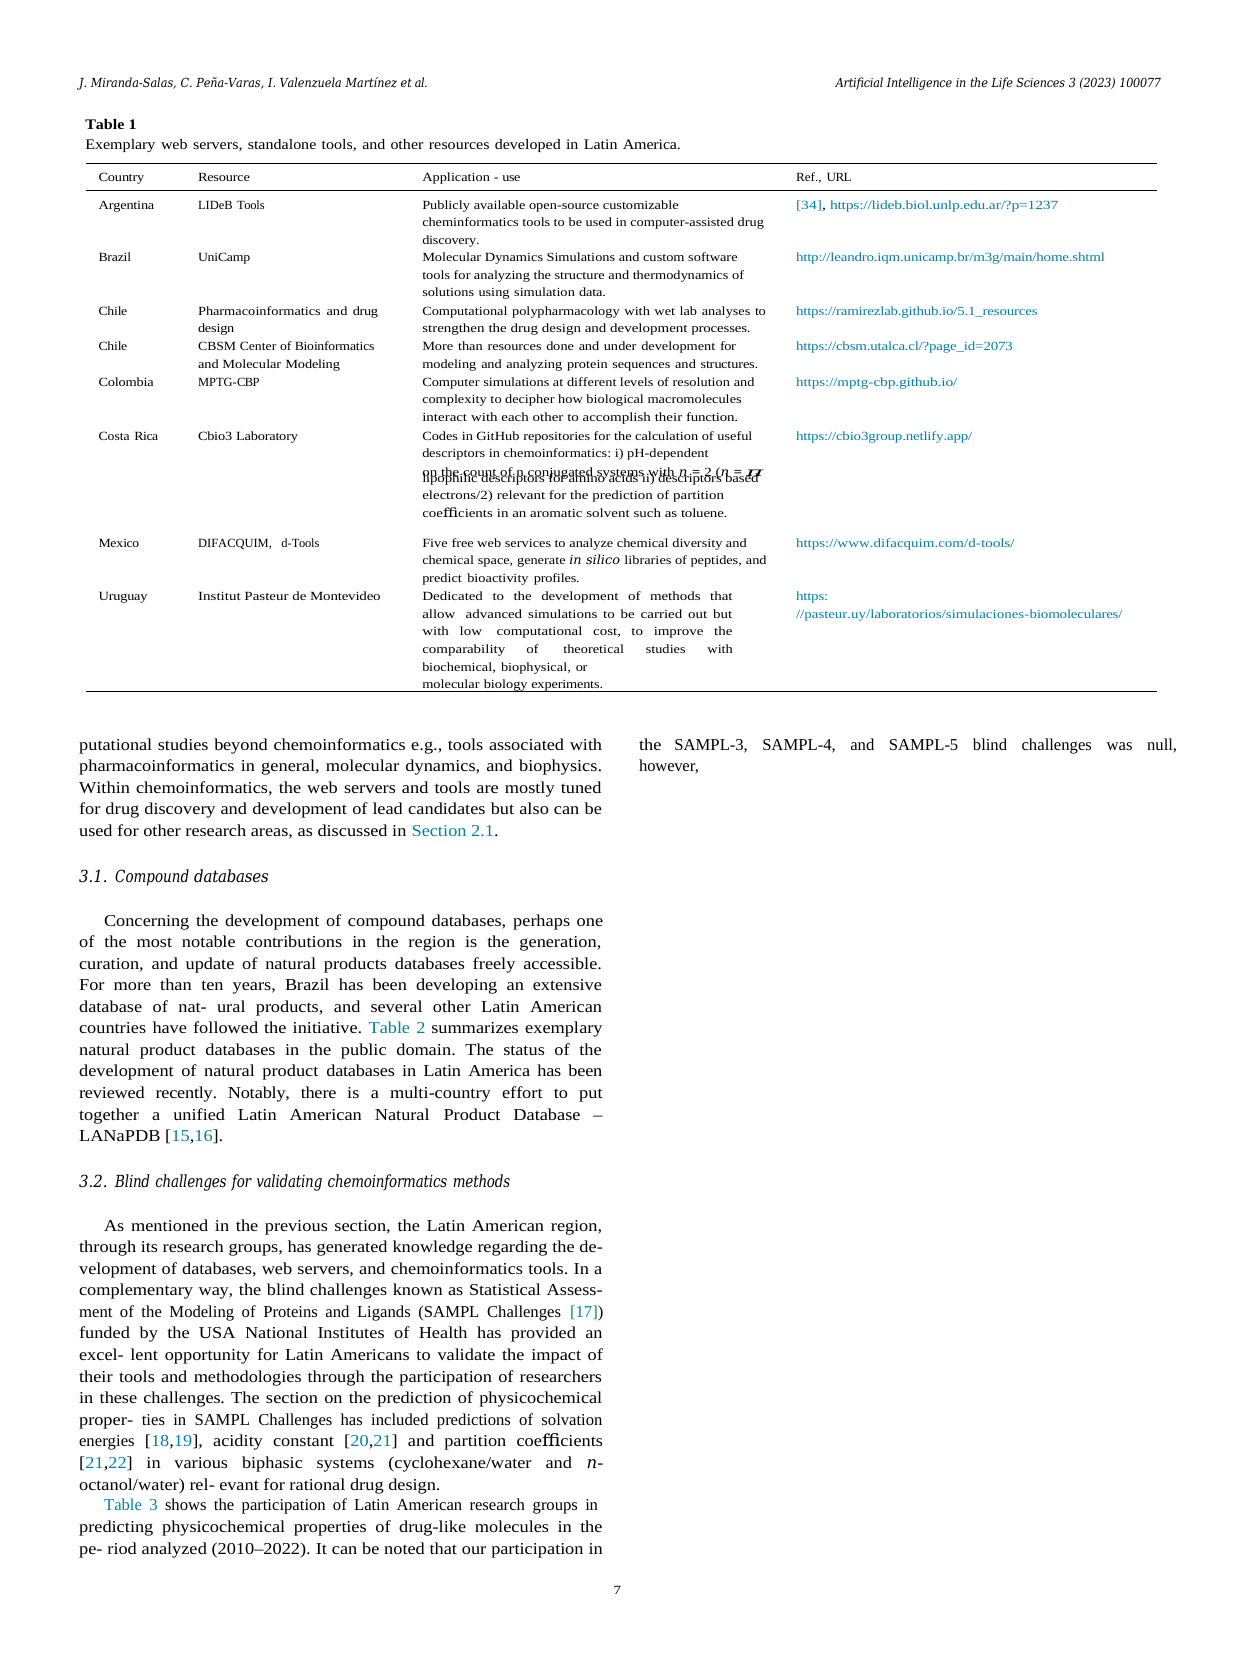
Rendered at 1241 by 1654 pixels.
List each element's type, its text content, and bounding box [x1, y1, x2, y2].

text Table 1 [85, 116, 1182, 133]
picture [150, 1504, 157, 1510]
picture [571, 1305, 575, 1319]
picture [803, 433, 818, 443]
table_cell Dedicated to the development of methods that allow advanced simulations to be carried out but with low computational cost, to improve the comparability of theoretical studies with biochemical, biophysical, or molecular biology experiments. [401, 588, 784, 691]
table_cell LIDeB Tools [179, 191, 401, 248]
picture [849, 379, 860, 389]
picture [803, 254, 818, 264]
picture [796, 341, 802, 350]
picture [855, 344, 866, 350]
text putational studies beyond chemoinformatics e.g., tools associated with pharmacoinformatics in general, molecular dynamics, and biophysics. Within chemoinformatics, the web servers and tools are mostly tuned for drug discovery and development of lead candidates but also can be used for other research areas, as discussed in Section 2.1. [79, 734, 603, 840]
table_cell CBSM Center of Bioinformatics and Molecular Modeling [179, 338, 401, 373]
table_cell Colombia [86, 373, 179, 427]
table_header Ref., URL [784, 164, 1157, 190]
picture [929, 344, 936, 353]
table_cell Five free web services to analyze chemical diversity and chemical space, generate in silico libraries of peptides, and predict bioactivity profiles. [401, 534, 784, 587]
picture [948, 307, 957, 315]
picture [999, 342, 1005, 350]
picture [837, 380, 848, 386]
table_cell Brazil [86, 249, 179, 302]
picture [902, 611, 911, 618]
table_cell Chile [86, 302, 179, 338]
picture [952, 541, 963, 547]
table_cell Costa Rica [86, 427, 179, 534]
table_cell [34], https://lideb.biol.unlp.edu.ar/?p=1237 [784, 191, 1157, 248]
table_cell http://leandro.iqm.unicamp.br/m3g/main/home.shtml [784, 249, 1157, 302]
table_cell UniCamp [179, 249, 401, 302]
picture [991, 342, 997, 350]
picture [803, 379, 812, 384]
picture [952, 203, 958, 212]
table_cell Computer simulations at different levels of resolution and complexity to decipher how biological macromolecules interact with each other to accomplish their function. [401, 373, 784, 427]
text As mentioned in the previous section, the Latin American region, through its research groups, has generated knowledge regarding the de- velopment of databases, web servers, and chemoinformatics tools. In a complementary way, the blind challenges known as Statistical Assess- ment of the Modeling of Proteins and Ligands (SAMPL Challenges [17]) funded by the USA National Institutes of Health has provided an excel- lent opportunity for Latin Americans to validate the impact of their tools and methodologies through the participation of researchers in these challenges. The section on the prediction of physicochemical proper- ties in SAMPL Challenges has included predictions of solvation energies [18,19], acidity constant [20,21] and partition coeﬃcients [21,22] in various biphasic systems (cyclohexane/water and n-octanol/water) rel- evant for rational drug design. [79, 1215, 603, 1494]
picture [1096, 612, 1106, 618]
picture [1029, 609, 1034, 618]
table_cell https://cbsm.utalca.cl/?page_id=2073 [784, 338, 1157, 373]
picture [796, 252, 802, 261]
picture [1032, 252, 1042, 261]
picture [181, 1130, 188, 1138]
picture [826, 252, 833, 261]
picture [894, 200, 899, 209]
table_cell Uruguay [86, 588, 179, 691]
table_cell More than resources done and under development for modeling and analyzing protein sequences and structures. [401, 338, 784, 373]
picture [882, 255, 888, 264]
picture [104, 1499, 114, 1508]
picture [905, 200, 912, 209]
table_cell https: //pasteur.uy/laboratorios/simulaciones-biomoleculares/ [784, 588, 1157, 691]
picture [796, 377, 802, 386]
picture [803, 343, 818, 353]
table_cell Institut Pasteur de Montevideo [179, 588, 401, 691]
picture [972, 200, 982, 209]
picture [797, 200, 801, 211]
picture [890, 306, 895, 315]
picture [796, 538, 802, 547]
picture [1085, 254, 1100, 261]
table_cell Pharmacoinformatics and drug design [179, 302, 401, 338]
picture [847, 309, 859, 315]
text predicting physicochemical properties of drug-like molecules in the pe- riod analyzed (2010–2022). It can be noted that our participation in the SAMPL-3, SAMPL-4, and SAMPL-5 blind challenges was null, however, [639, 734, 1177, 775]
list Compound databases [79, 867, 607, 886]
picture [969, 538, 974, 547]
picture [916, 306, 922, 315]
picture [796, 591, 802, 600]
picture [1051, 255, 1062, 261]
table_cell https://www.difacquim.com/d-tools/ [784, 534, 1157, 587]
table_cell Mexico [86, 534, 179, 587]
table_cell Argentina [86, 191, 179, 248]
picture [842, 431, 848, 440]
picture [882, 200, 887, 209]
table_cell Codes in GitHub repositories for the calculation of useful descriptors in chemoinformatics: i) pH-dependent on the count of n conjugated systems with n = 2 (n = 𝜋 lipophilic descriptors for amino acids ii) descriptors based electrons/2) relevant for the prediction of partition coeﬃcients in an aromatic solvent such as toluene. [401, 427, 784, 534]
picture [1014, 309, 1024, 315]
picture [1078, 252, 1084, 261]
table_cell https://cbio3group.netlify.app/ [784, 427, 1157, 534]
picture [796, 306, 802, 315]
table_cell https://mptg-cbp.github.io/ [784, 373, 1157, 427]
picture [900, 380, 907, 389]
table_cell https://ramirezlab.github.io/5.1_resources [784, 302, 1157, 338]
table_cell Computational polypharmacology with wet lab analyses to strengthen the drug design and development processes. [401, 302, 784, 338]
table_header Application - use [401, 164, 784, 190]
picture [836, 309, 846, 315]
picture [803, 593, 818, 603]
picture [796, 431, 802, 440]
table_cell Chile [86, 338, 179, 373]
text Concerning the development of compound databases, perhaps one of the most notable contributions in the region is the generation, curation, and update of natural products databases freely accessible. For more than ten years, Brazil has been developing an extensive database of nat- ural products, and several other Latin American countries have followed the initiative. Table 2 summarizes exemplary natural product databases in the public domain. The status of the development of natural product databases in Latin America has been reviewed recently. Notably, there is a multi-country effort to put together a unified Latin American Natural Product Database – LANaPDB [15,16]. [79, 910, 603, 1145]
table_header Country [86, 164, 179, 190]
picture [854, 541, 864, 547]
picture [866, 609, 873, 618]
text Table 3 shows the participation of Latin American research groups in [104, 1496, 607, 1514]
table_cell DIFACQUIM, d-Tools [179, 534, 401, 587]
picture [842, 341, 848, 350]
picture [843, 541, 851, 547]
list Blind challenges for validating chemoinformatics methods [79, 1172, 607, 1191]
picture [973, 255, 984, 261]
table_cell Cbio3 Laboratory [179, 427, 401, 534]
picture [584, 1306, 591, 1317]
picture [1003, 255, 1014, 261]
picture [867, 200, 872, 209]
table_cell Molecular Dynamics Simulations and custom software tools for analyzing the structure and thermodynamics of solutions using simulation data. [401, 249, 784, 302]
table_cell MPTG-CBP [179, 373, 401, 427]
picture [830, 200, 846, 209]
text predicting physicochemical properties of drug-like molecules in the pe- riod analyzed (2010–2022). It can be noted that our participation in the SAMPL-3, SAMPL-4, and SAMPL-5 blind challenges was null, however, [79, 1517, 603, 1558]
text Exemplary web servers, standalone tools, and other resources developed in Latin America. [85, 136, 1182, 153]
table_cell Publicly available open-source customizable cheminformatics tools to be used in computer-assisted drug discovery. [401, 191, 784, 248]
table_header Resource [179, 164, 401, 190]
picture [946, 255, 952, 264]
picture [577, 1306, 582, 1317]
picture [804, 612, 810, 621]
picture [1048, 612, 1059, 618]
picture [803, 308, 818, 318]
picture [948, 434, 958, 443]
picture [957, 252, 963, 261]
picture [803, 540, 812, 545]
picture [1051, 201, 1057, 209]
